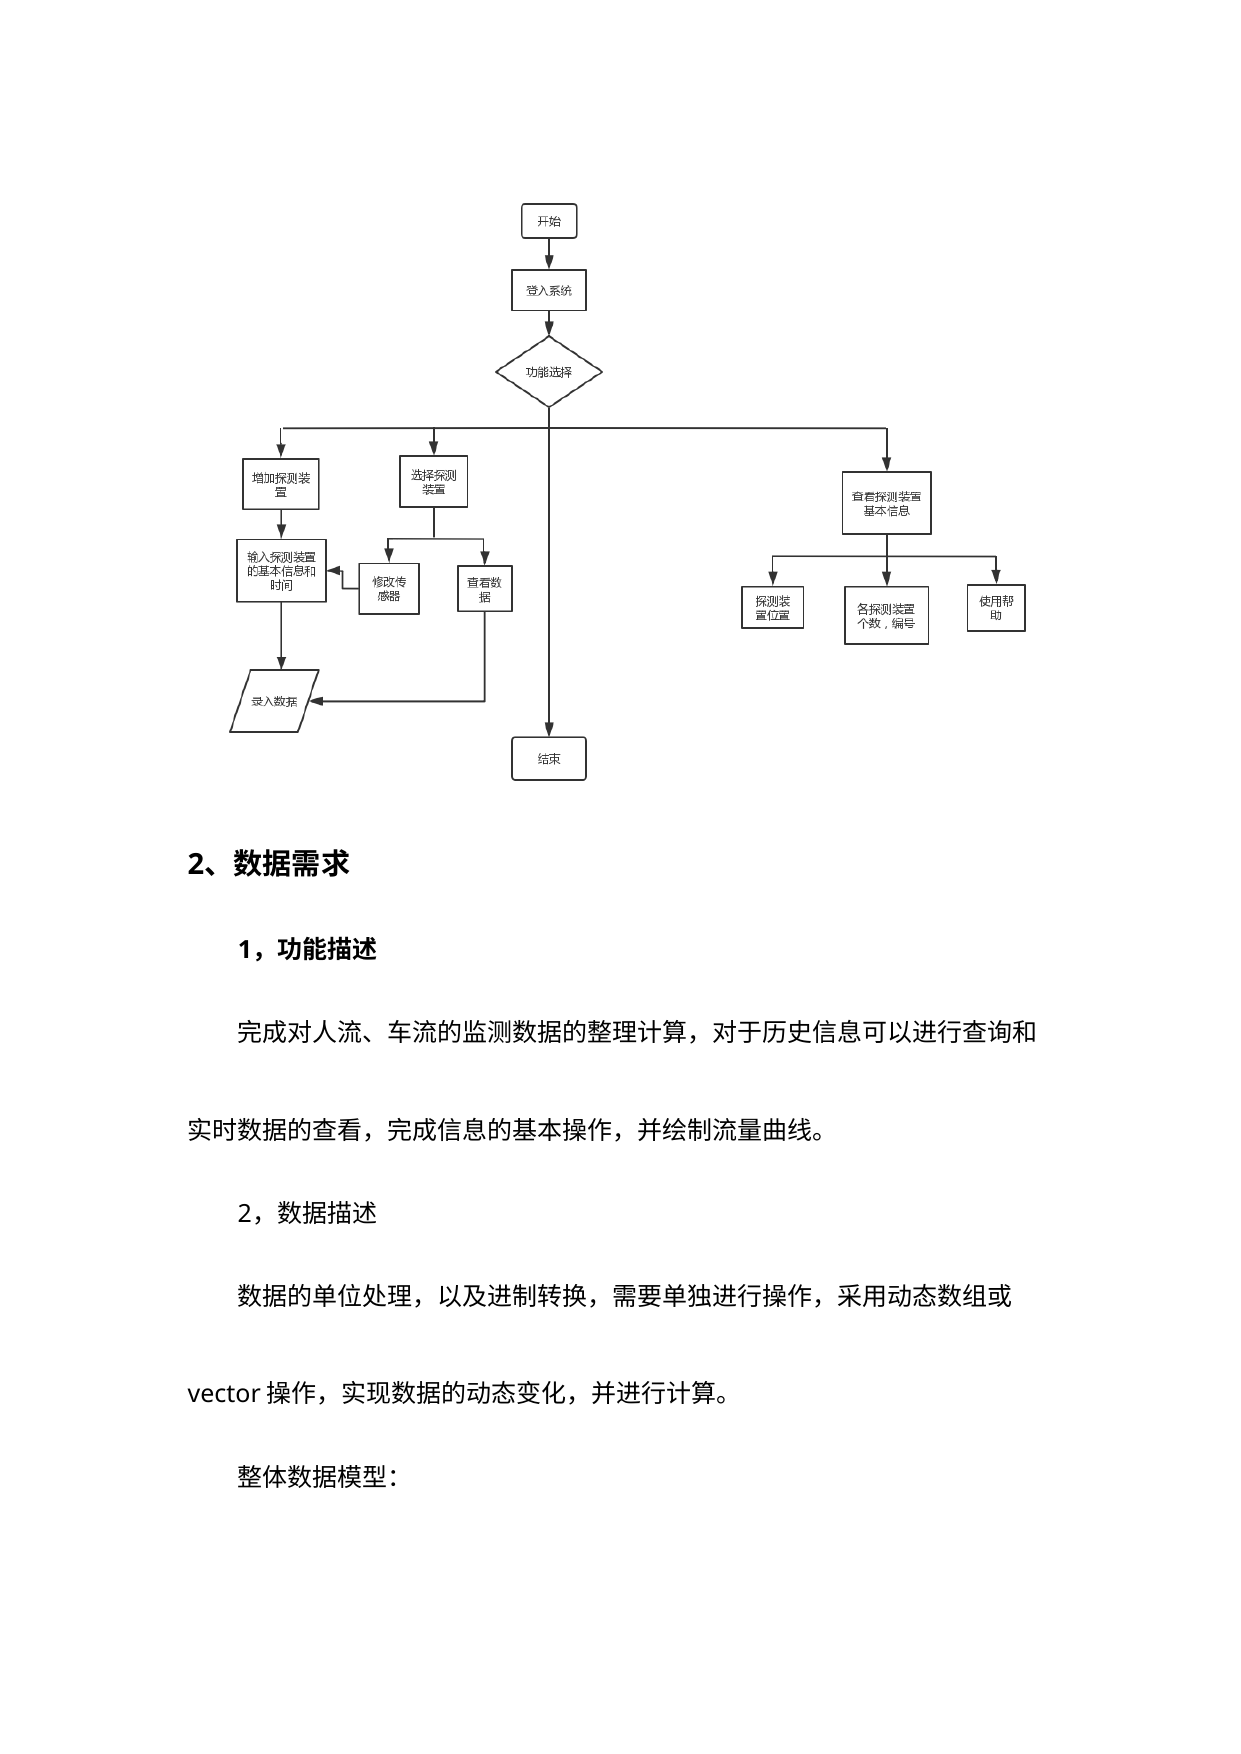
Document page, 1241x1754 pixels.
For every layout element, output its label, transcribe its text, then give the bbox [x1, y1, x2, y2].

text 完成对人流、车流的监测数据的整理计算，对于历史信息可以进行查询和实时数据的查看，完成信息的基本操作，并绘制流量曲线。 [187, 998, 1053, 1161]
list 数据需求 [187, 829, 1053, 894]
list 数据描述 [187, 1179, 1053, 1244]
text 整体数据模型： [187, 1443, 1053, 1508]
picture [187, 162, 1053, 808]
list 1，功能描述 [187, 915, 1053, 980]
list 数据的单位处理，以及进制转换，需要单独进行操作，采用动态数组或 vector操作，实现数据的动态变化，并进行计算。 [187, 1262, 1053, 1424]
